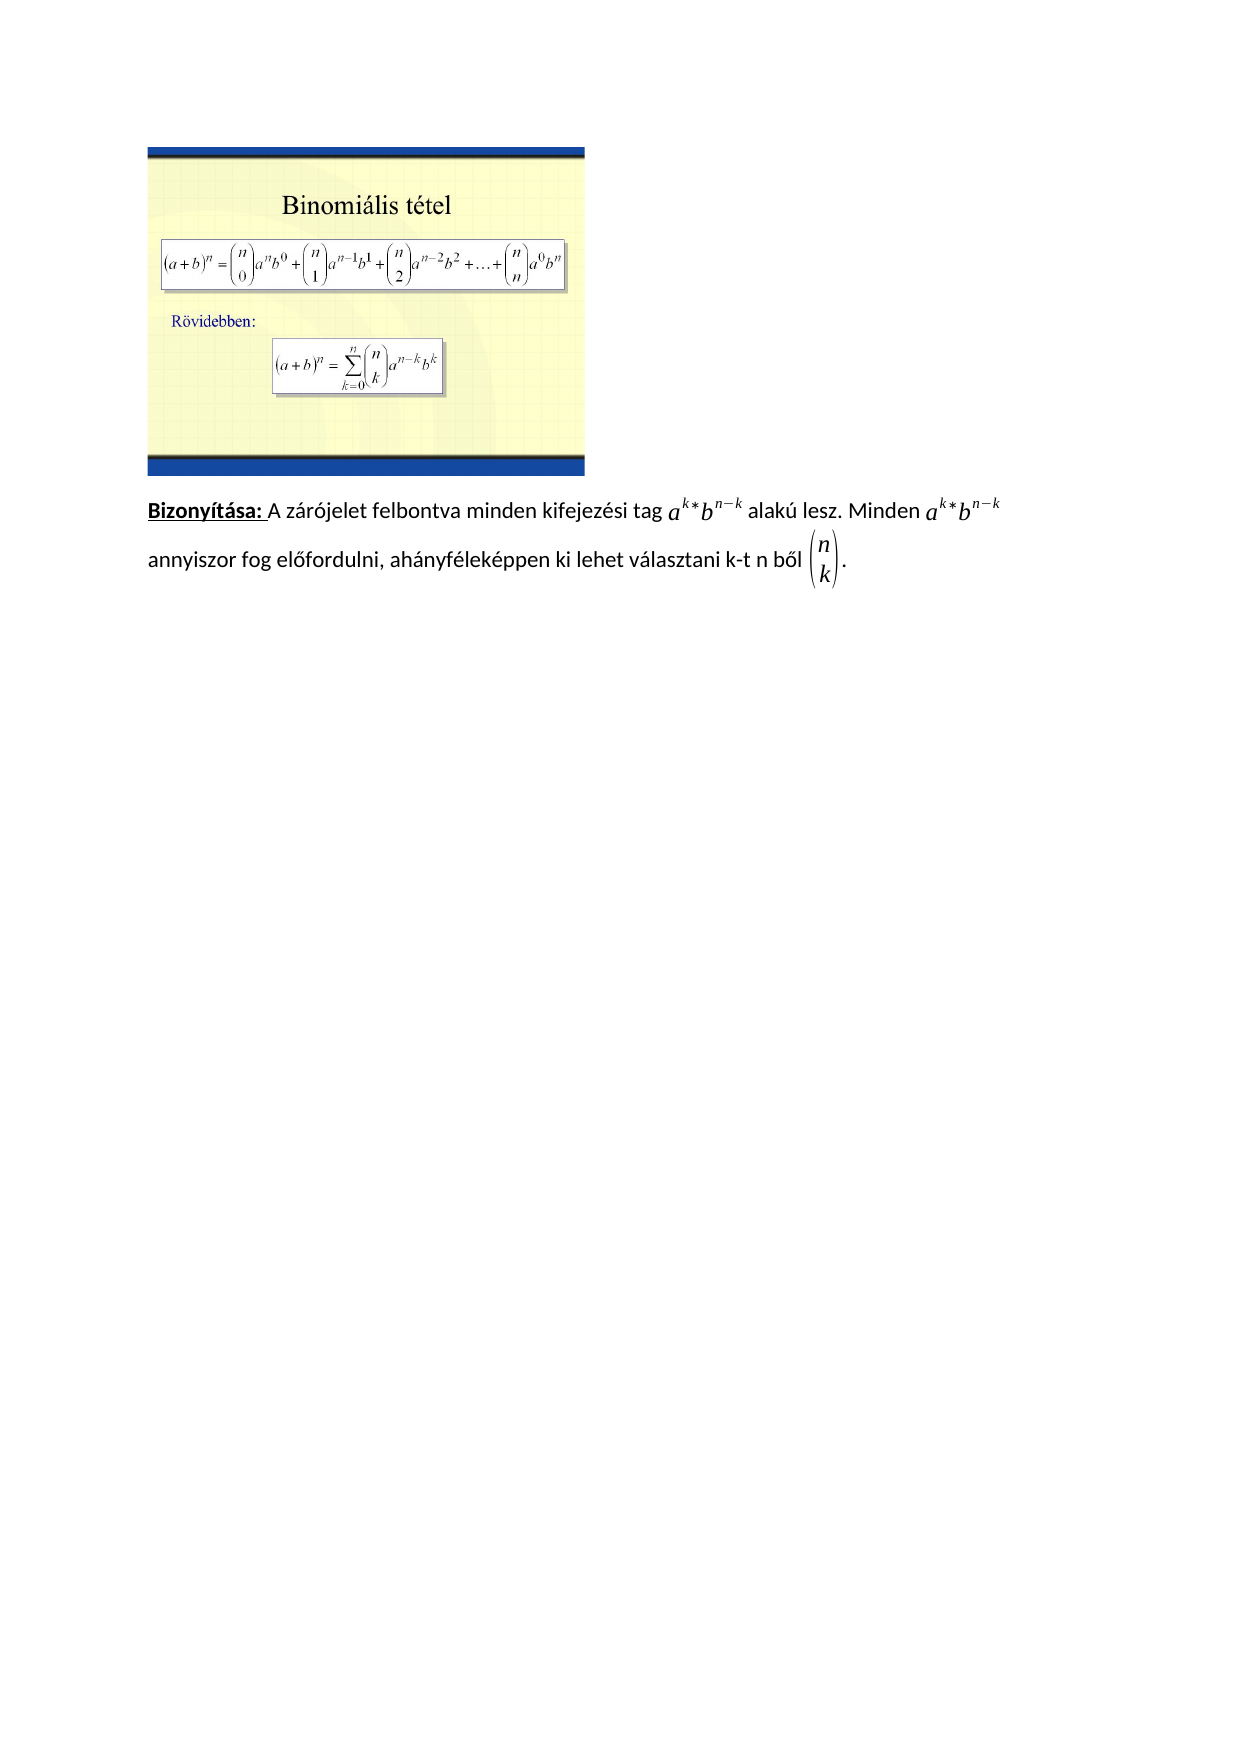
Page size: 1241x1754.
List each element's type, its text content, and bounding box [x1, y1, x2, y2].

picture [147, 147, 585, 476]
text Bizonyítása: A zárójelet felbontva minden kifejezési tag * alakú lesz. Minden * annyiszor fog előfordulni, ahányféleképpen ki lehet választani k-t n ből . [148, 494, 1093, 590]
